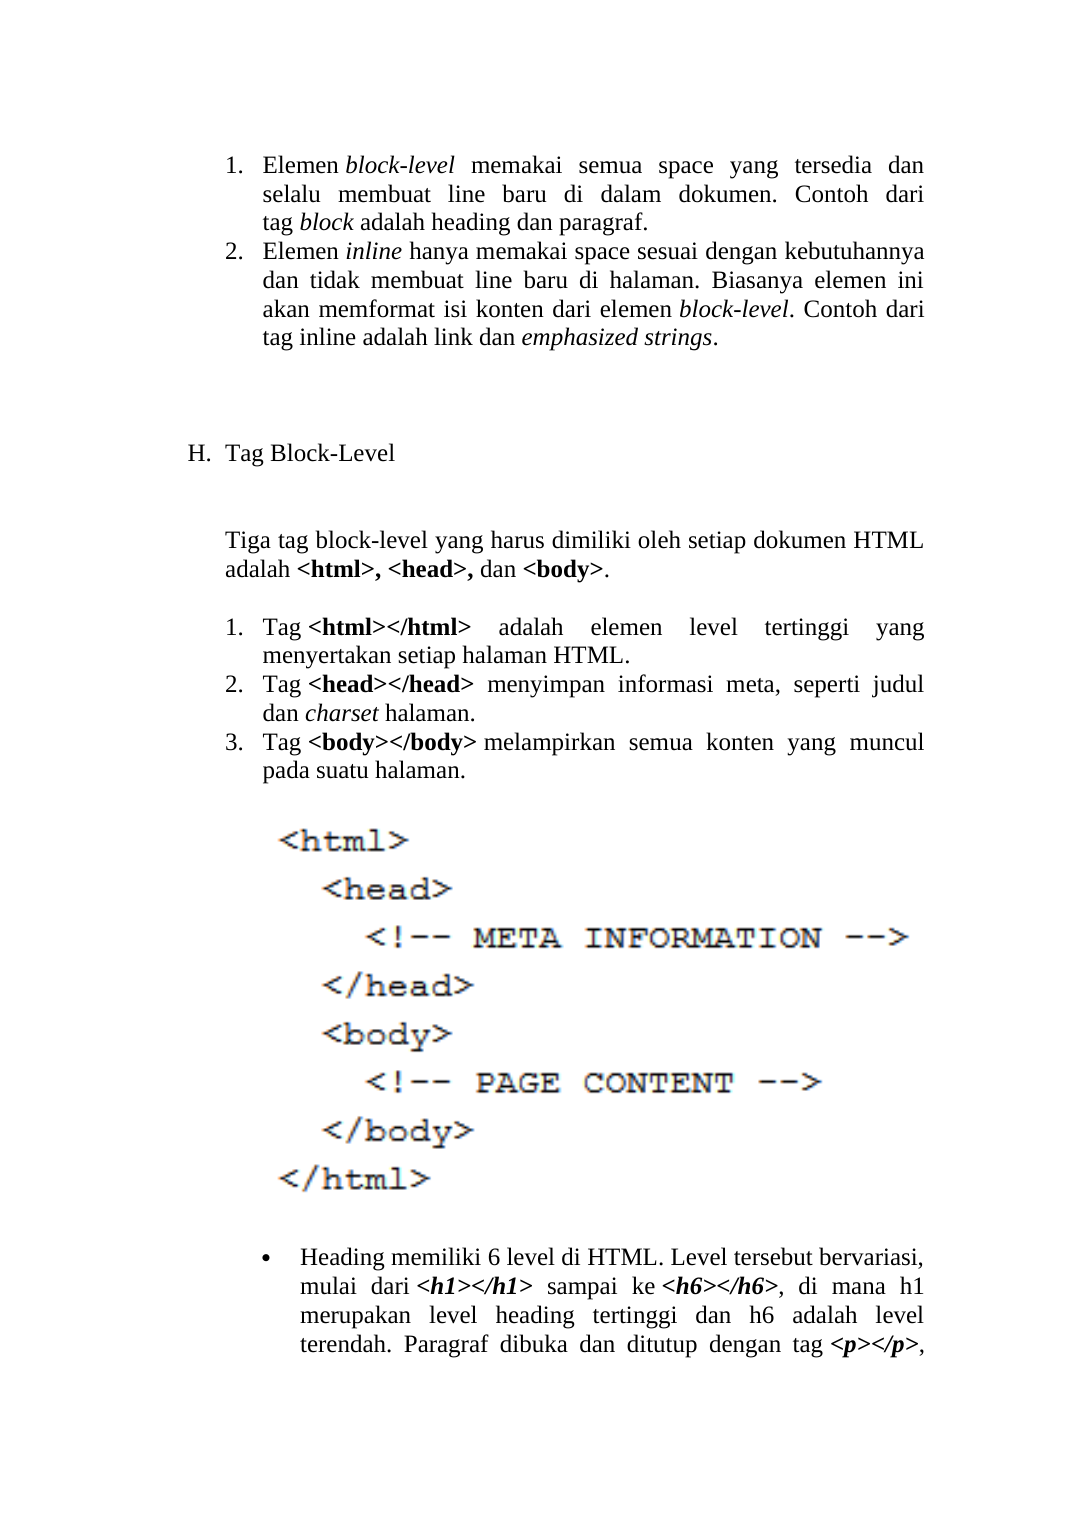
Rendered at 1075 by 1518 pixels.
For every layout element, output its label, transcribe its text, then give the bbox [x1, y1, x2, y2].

list Tag <html></html> adalah elemen level tertinggi yang menyertakan setiap halaman HTML. [225, 612, 925, 669]
picture [262, 813, 948, 1214]
list Elemen block-level memakai semua space yang tersedia dan selalu membuat line baru di dalam dokumen. Contoh dari tag block adalah heading dan paragraf. [225, 150, 925, 236]
text Tiga tag block-level yang harus dimiliki oleh setiap dokumen HTML adalah <html>, <head>, dan <body>. [225, 525, 925, 582]
list Tag <body></body> melampirkan semua konten yang muncul pada suatu halaman. [225, 727, 925, 784]
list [262, 1242, 925, 1357]
list Elemen inline hanya memakai space sesuai dengan kebutuhannya dan tidak membuat line baru di halaman. Biasanya elemen ini akan memformat isi konten dari elemen block-level. Contoh dari tag inline adalah link dan emphasized strings. [225, 236, 925, 351]
list Tag Block-Level [187, 438, 925, 467]
list Tag <head></head> menyimpan informasi meta, seperti judul dan charset halaman. [225, 669, 925, 727]
